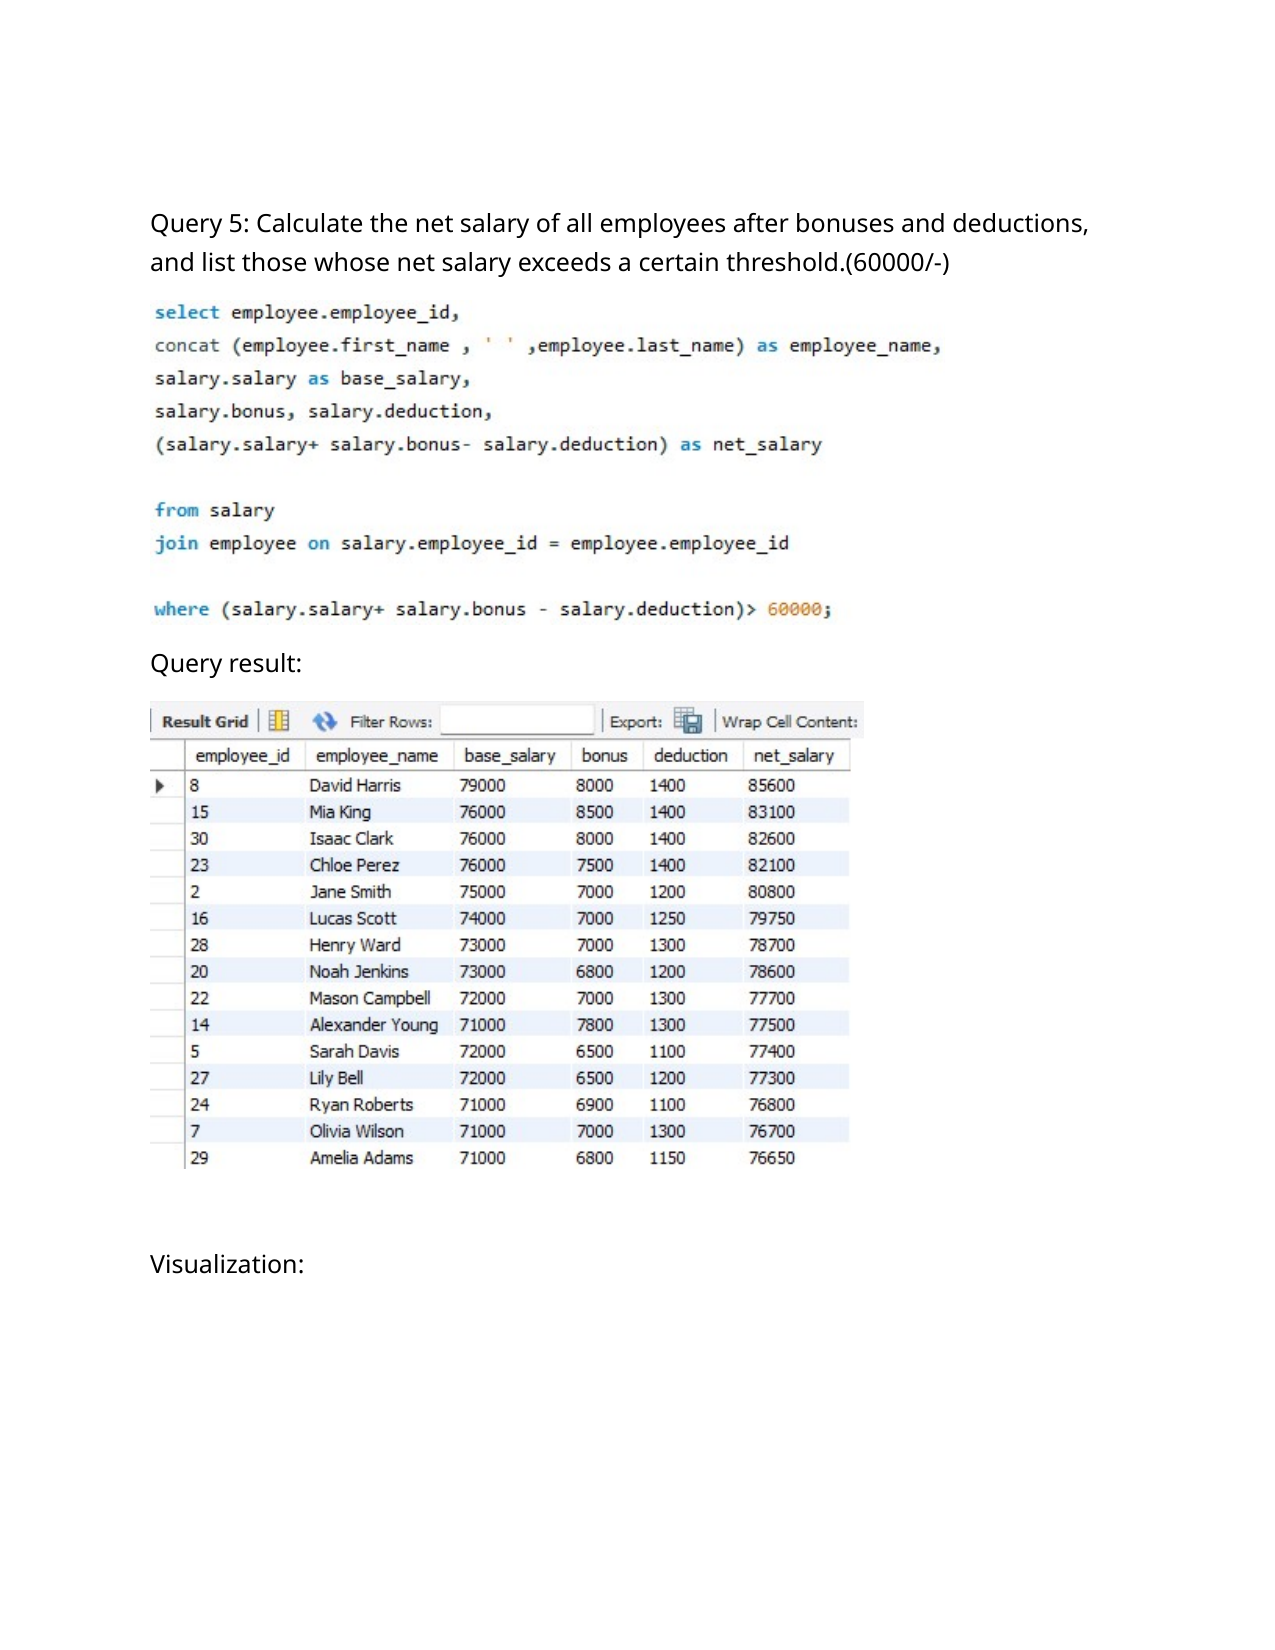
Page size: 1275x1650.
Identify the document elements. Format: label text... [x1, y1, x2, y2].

picture [150, 300, 946, 625]
text Visualization: [150, 1247, 1125, 1281]
picture [150, 701, 864, 1169]
text Query result: [150, 646, 1125, 680]
text Query 5: Calculate the net salary of all employees after bonuses and deductions, and list those whose net salary exceeds a certain threshold.(60000/-) [150, 206, 1125, 279]
